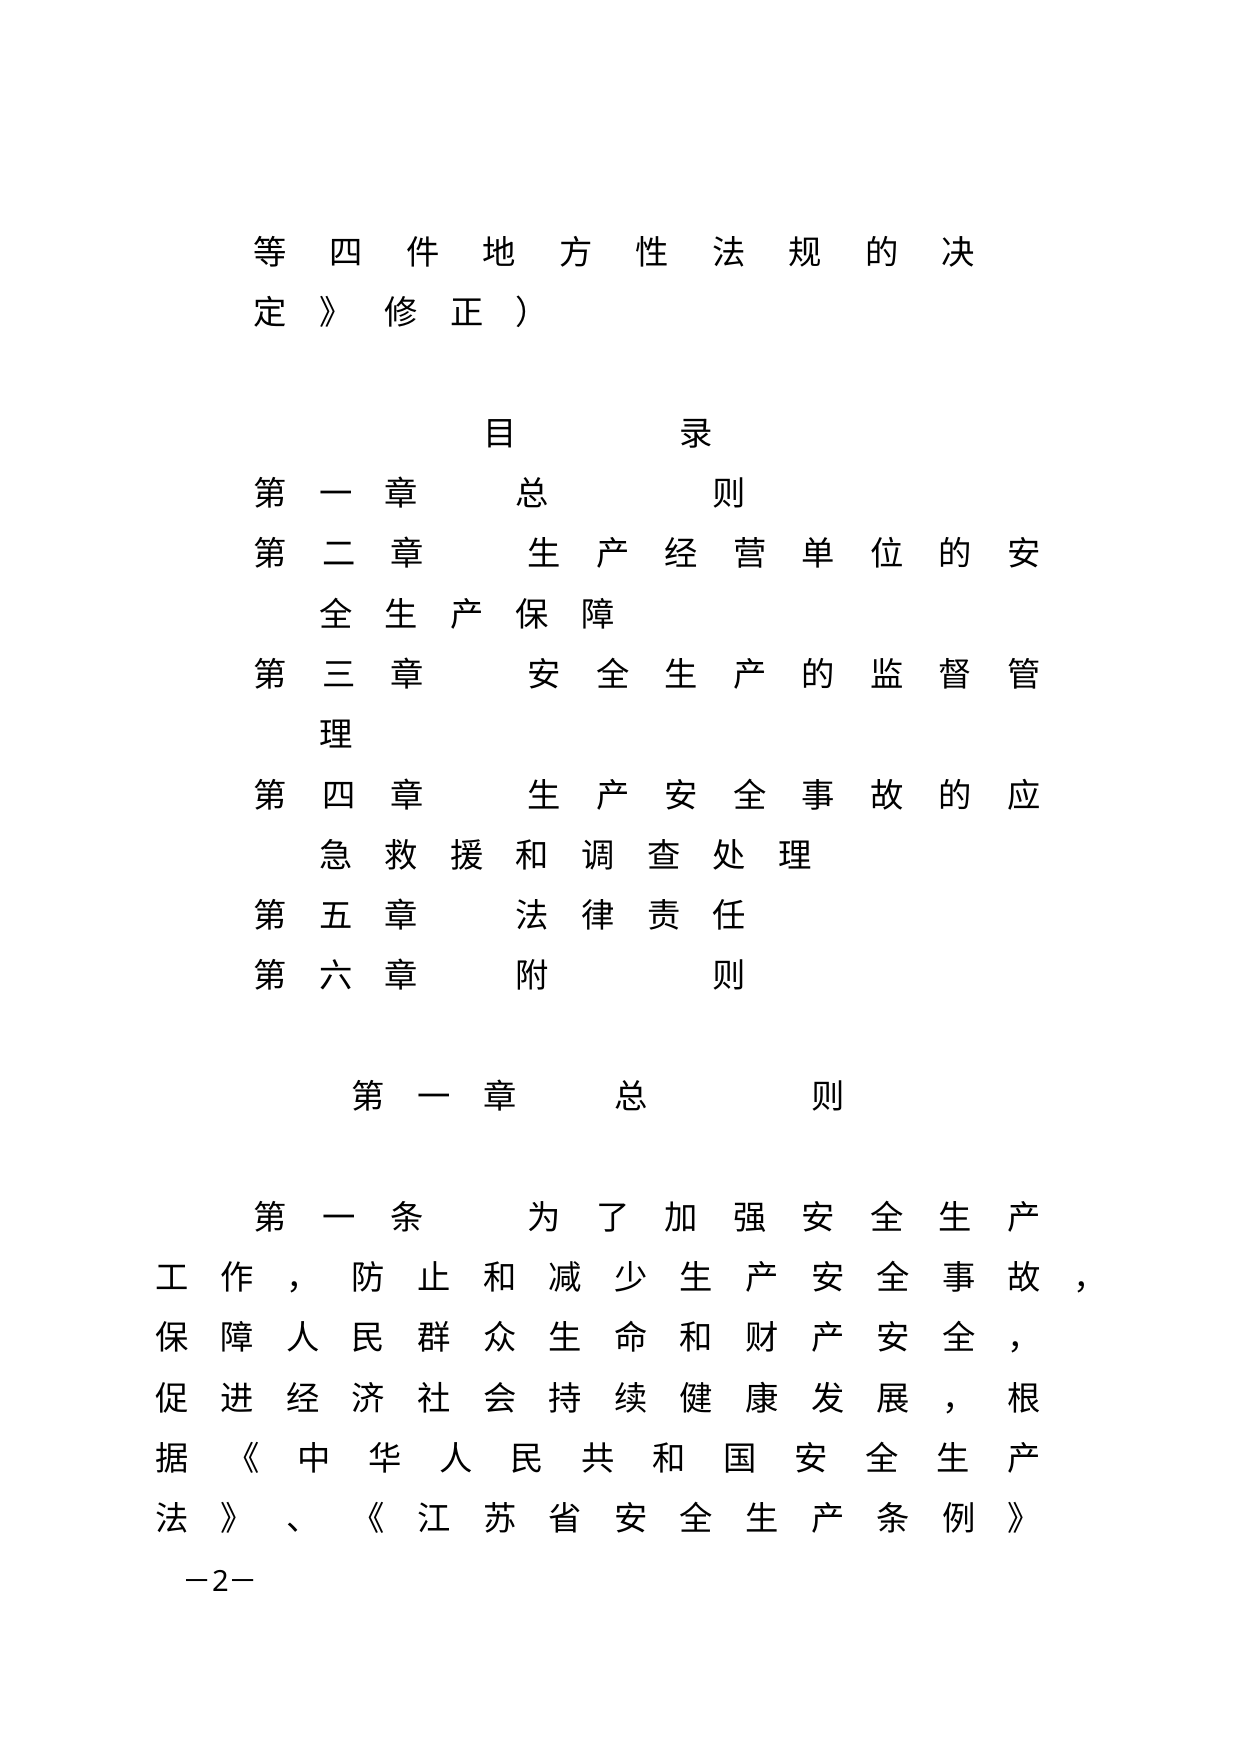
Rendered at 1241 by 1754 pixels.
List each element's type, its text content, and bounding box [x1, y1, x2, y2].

text 第五章 法律责任 [221, 883, 1073, 943]
text 第一章 总 则 [155, 1064, 1073, 1124]
text 第二章 生产经营单位的安全生产保障 [221, 521, 1073, 642]
text 第六章 附 则 [221, 943, 1073, 1003]
text 第三章 安全生产的监督管理 [221, 642, 1073, 762]
text 第四章 生产安全事故的应急救援和调查处理 [221, 762, 1073, 883]
text 目 录 [155, 400, 1073, 461]
text 第一条 为了加强安全生产工作，防止和减少生产安全事故，保障人民群众生命和财产安全，促进经济社会持续健康发展，根据《中华人民共和国安全生产法》、《江苏省安全生产条例》等法律、法规，结合本市实际，制定本条例。 [155, 1184, 1073, 1546]
text 第一章 总 则 [221, 461, 1073, 521]
